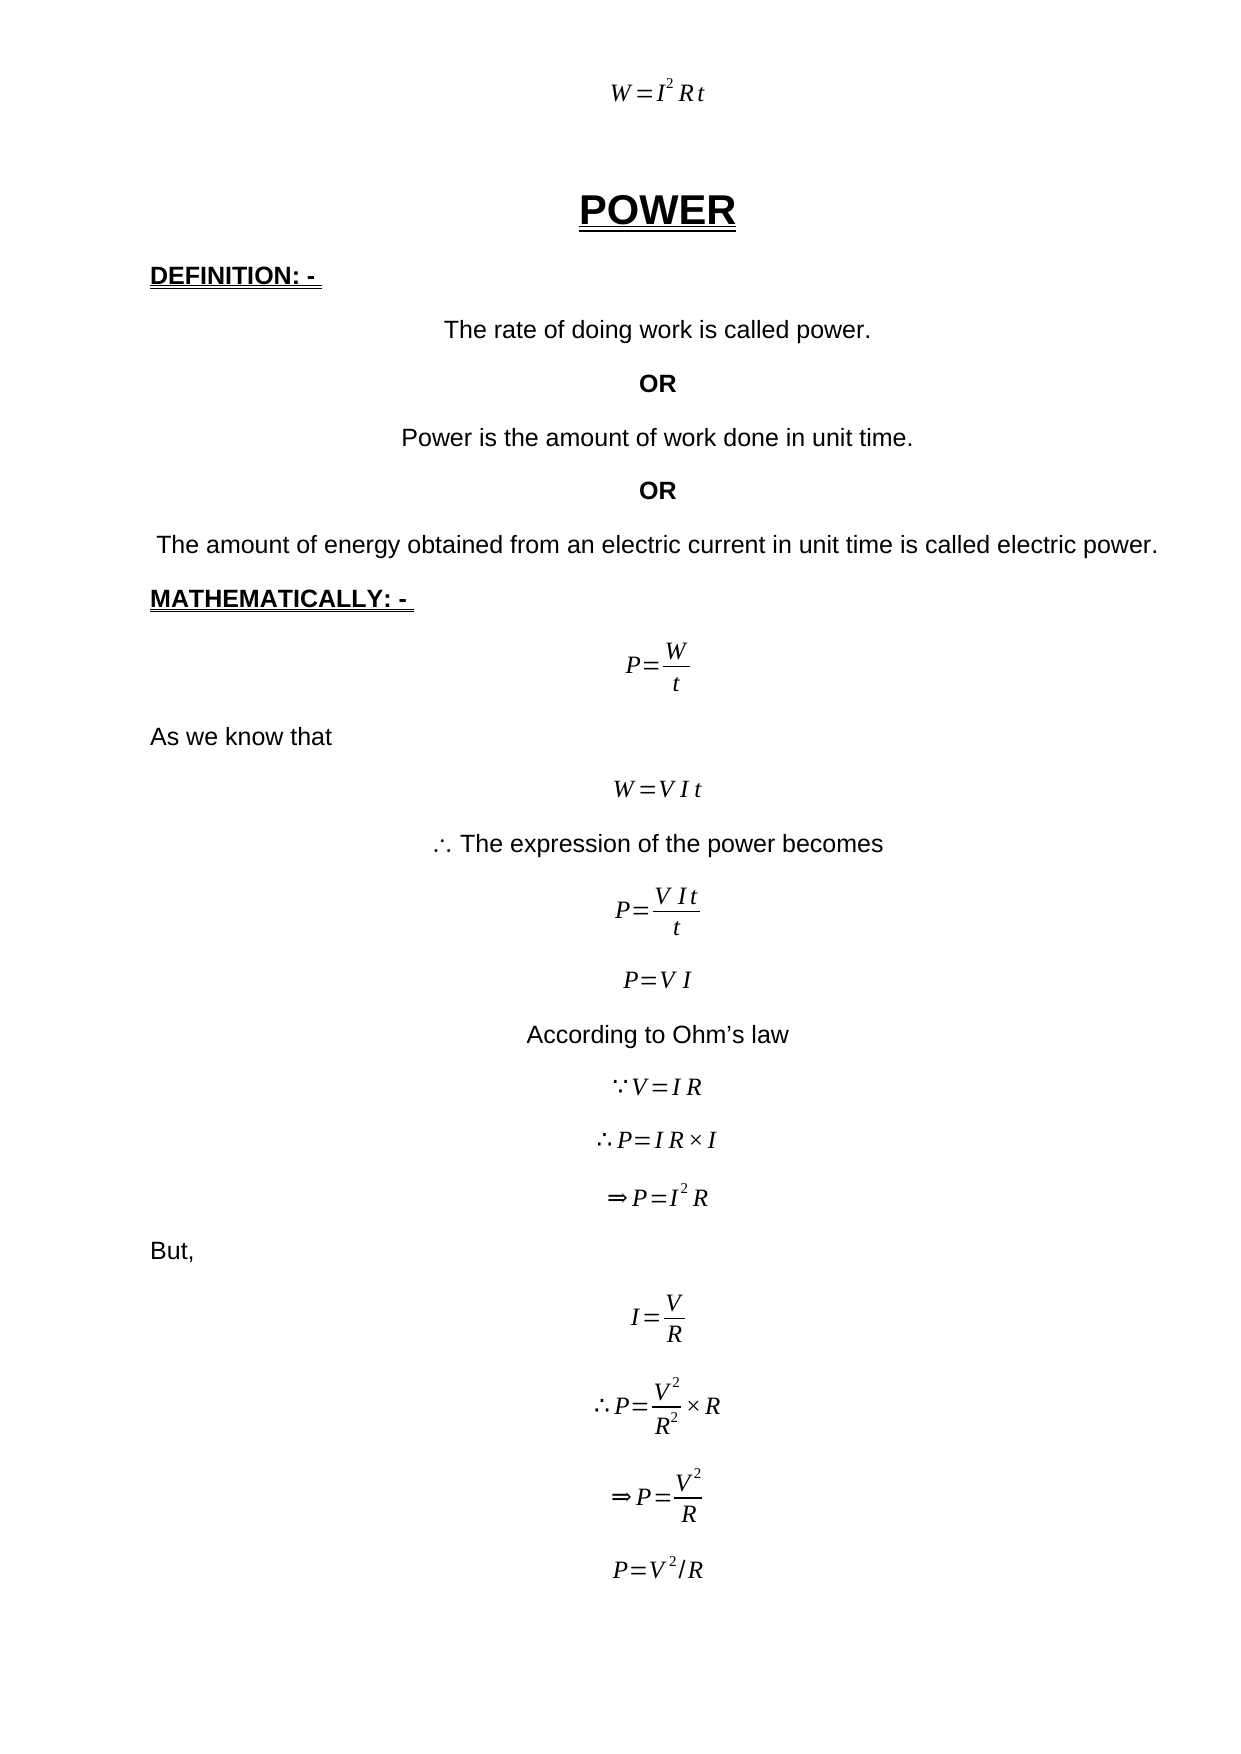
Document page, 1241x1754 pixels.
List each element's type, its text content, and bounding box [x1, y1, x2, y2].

text POWER [150, 185, 1165, 233]
text MATHEMATICALLY: - [150, 584, 1165, 613]
text Power is the amount of work done in unit time. [150, 422, 1165, 451]
text OR [150, 369, 1165, 397]
text DEFINITION: - [150, 261, 1165, 290]
text As we know that [150, 722, 1165, 751]
text According to Ohm’s law [150, 1020, 1165, 1048]
text OR [150, 476, 1165, 505]
text The rate of doing work is called power. [150, 315, 1165, 343]
text But, [150, 1236, 1165, 1264]
text The amount of energy obtained from an electric current in unit time is called electric power. [150, 530, 1165, 559]
text The expression of the power becomes [150, 829, 1165, 858]
